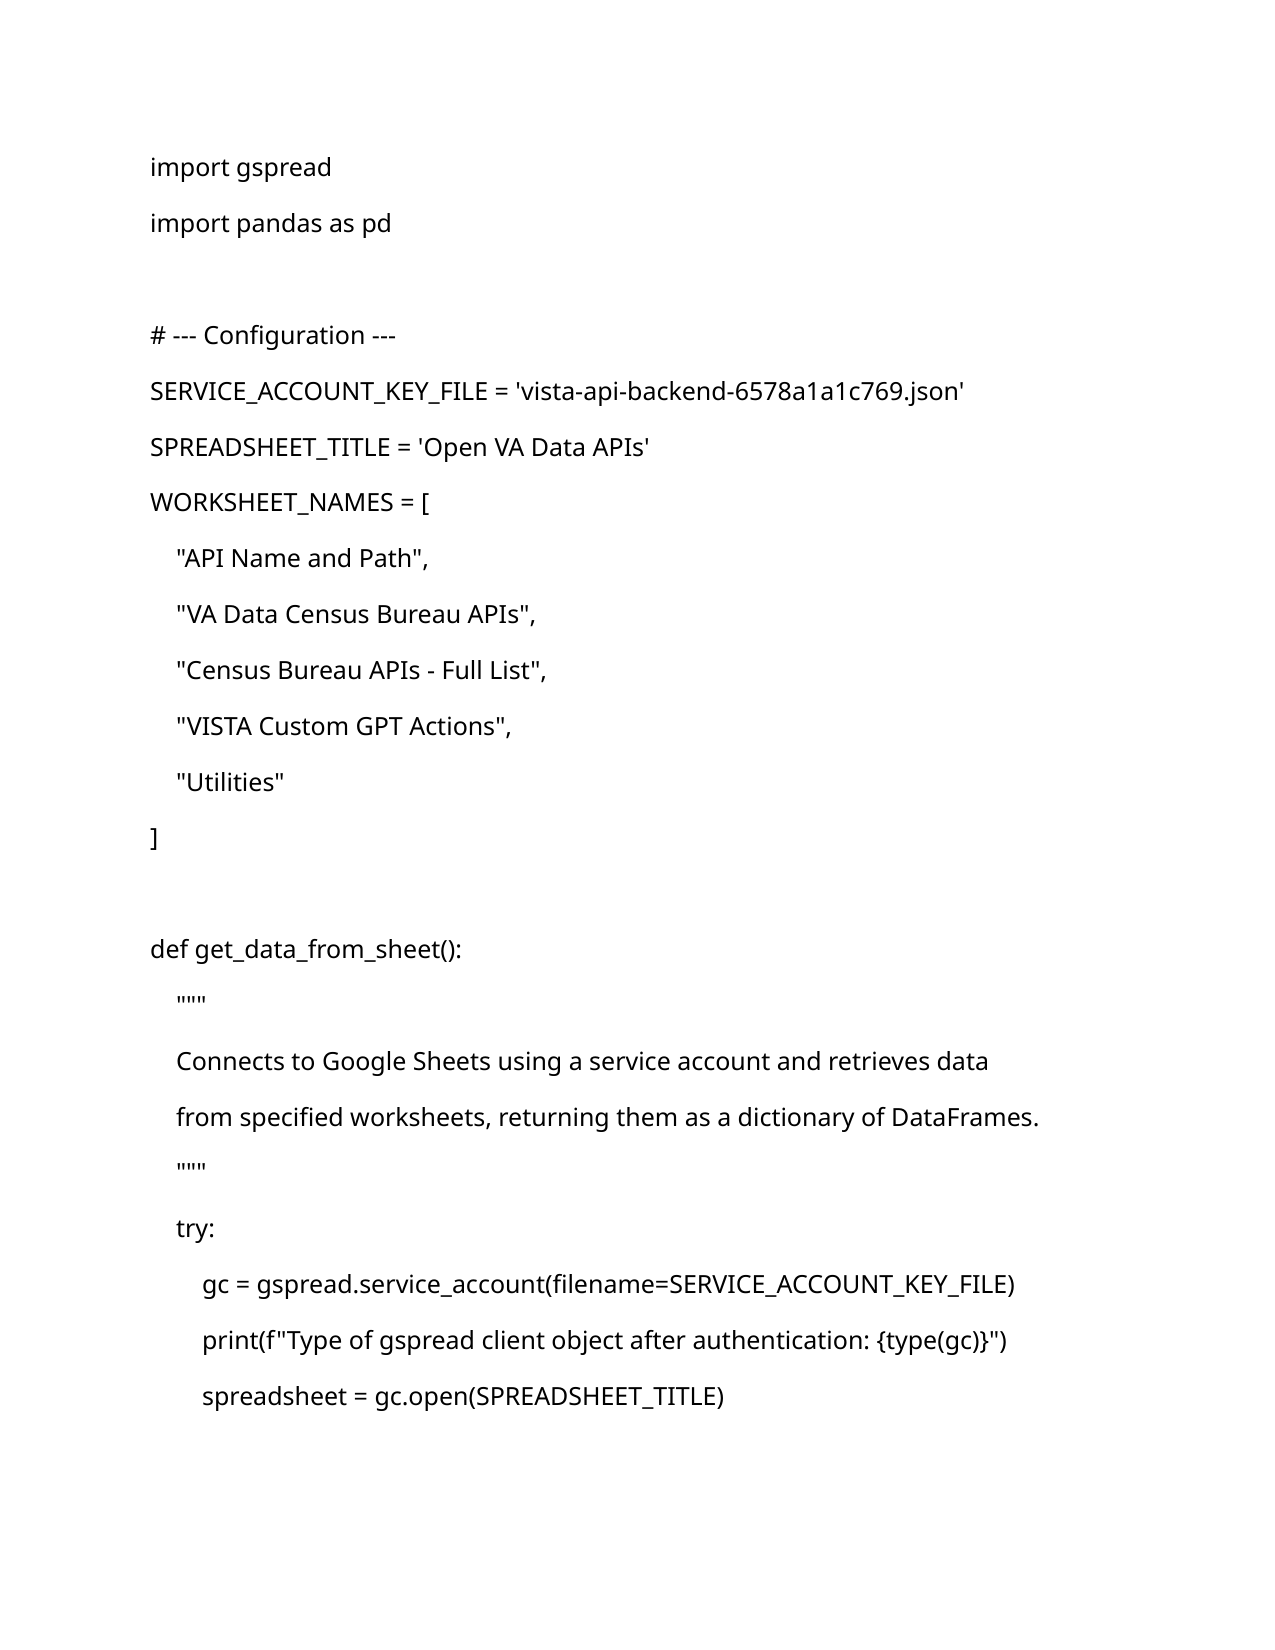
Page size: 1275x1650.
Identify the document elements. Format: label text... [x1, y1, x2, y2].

text "Census Bureau APIs - Full List", [150, 652, 1125, 687]
text WORKSHEET_NAMES = [ [150, 485, 1125, 519]
text # --- Configuration --- [150, 317, 1125, 352]
text import gspread [150, 150, 1125, 184]
text import pandas as pd [150, 206, 1125, 240]
text def get_data_from_sheet(): [150, 932, 1125, 966]
text SERVICE_ACCOUNT_KEY_FILE = 'vista-api-backend-6578a1a1c769.json' [150, 373, 1125, 407]
text Connects to Google Sheets using a service account and retrieves data [150, 1043, 1125, 1077]
text "API Name and Path", [150, 541, 1125, 575]
text print(f"Type of gspread client object after authentication: {type(gc)}") [150, 1322, 1125, 1357]
text "Utilities" [150, 764, 1125, 798]
text spreadsheet = gc.open(SPREADSHEET_TITLE) [150, 1378, 1125, 1412]
text """ [150, 1155, 1125, 1189]
text gc = gspread.service_account(filename=SERVICE_ACCOUNT_KEY_FILE) [150, 1267, 1125, 1301]
text ] [150, 820, 1125, 854]
text "VA Data Census Bureau APIs", [150, 597, 1125, 631]
text SPREADSHEET_TITLE = 'Open VA Data APIs' [150, 429, 1125, 463]
text try: [150, 1211, 1125, 1245]
text """ [150, 987, 1125, 1022]
text from specified worksheets, returning them as a dictionary of DataFrames. [150, 1099, 1125, 1133]
text "VISTA Custom GPT Actions", [150, 708, 1125, 742]
